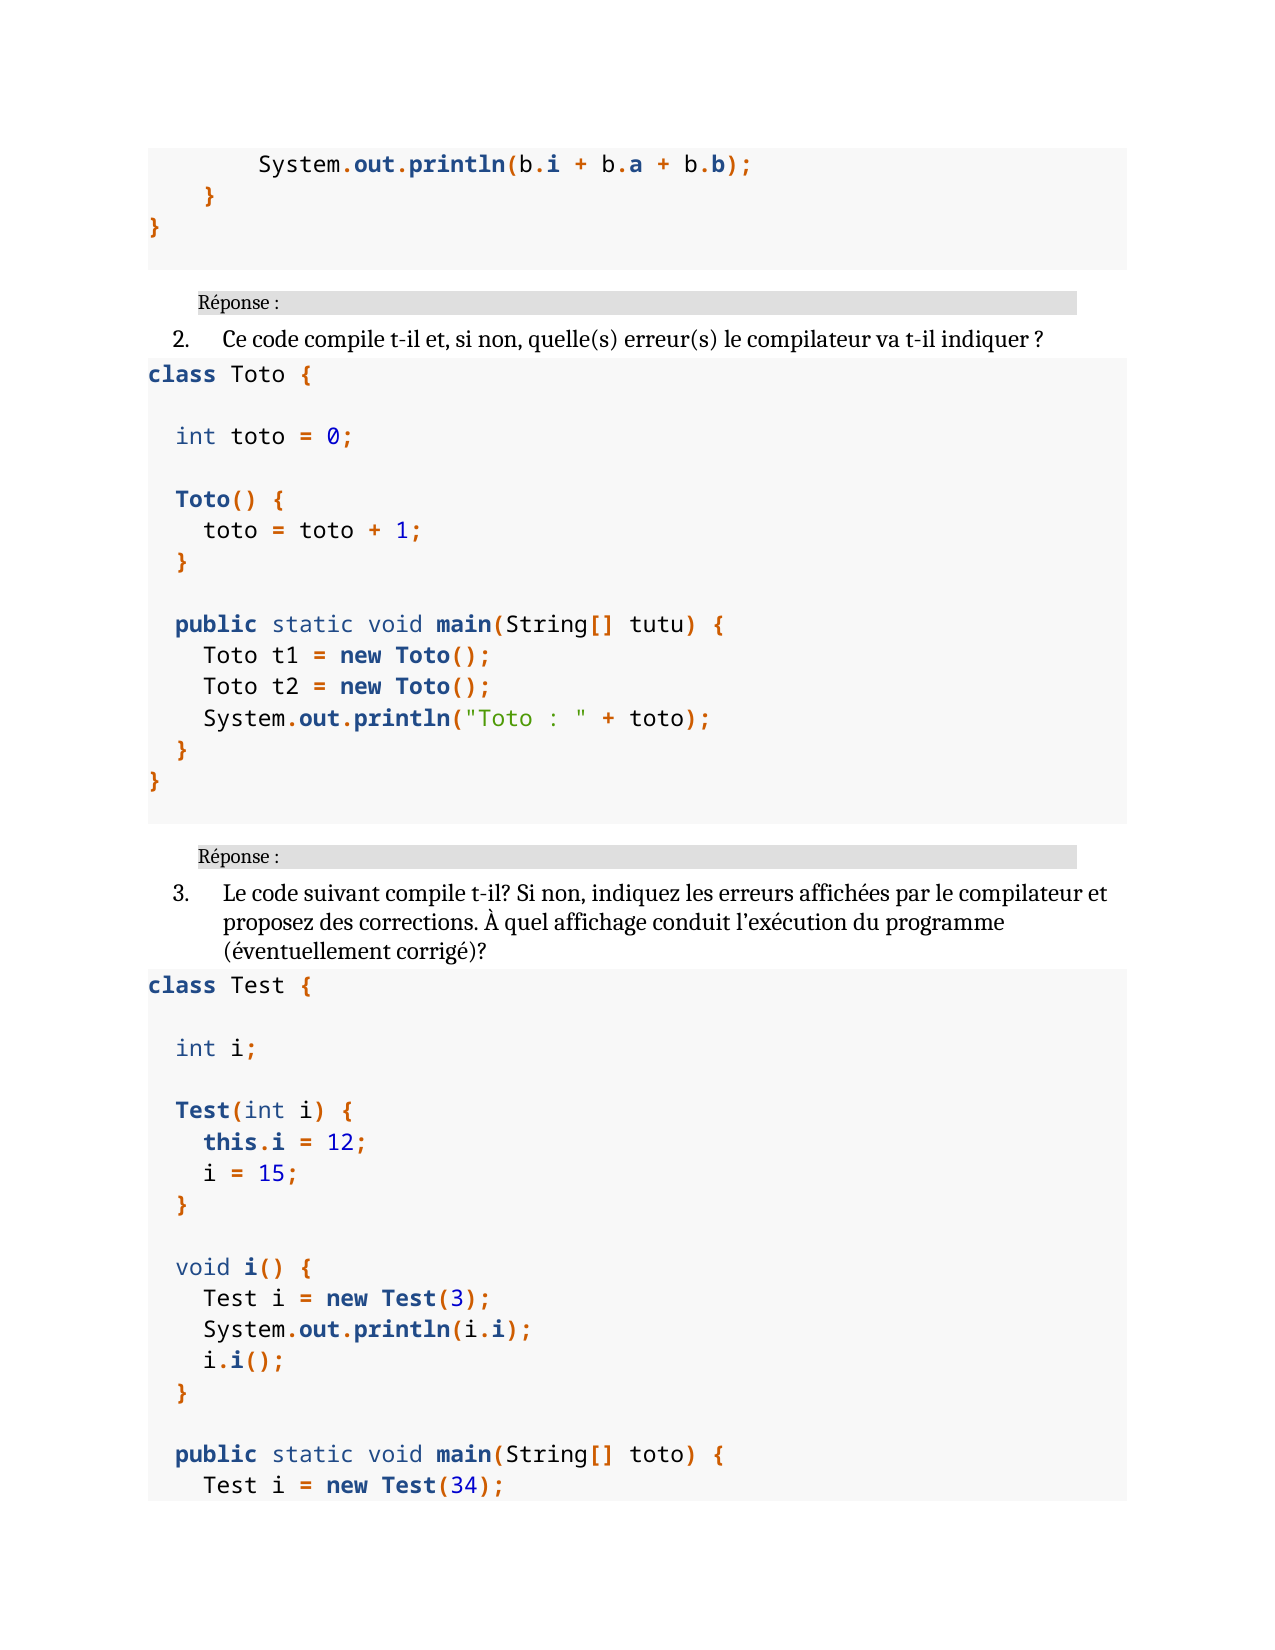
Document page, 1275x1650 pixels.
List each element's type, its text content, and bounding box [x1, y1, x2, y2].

text Réponse : [198, 291, 1077, 315]
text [148, 969, 1127, 1501]
text class Toto { int toto = 0; Toto() { toto = toto + 1; } public static void main(String[] tutu) { Toto t1 = new Toto(); Toto t2 = new Toto(); System.out.println("Toto : " + toto); } } [148, 358, 1127, 824]
list Le code suivant compile t-il? Si non, indiquez les erreurs affichées par le compilateur et proposez des corrections. À quel affichage conduit l’exécution du programme (éventuellement corrigé)? [173, 879, 1127, 966]
text Réponse : [198, 845, 1077, 869]
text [148, 148, 1127, 270]
list Ce code compile t-il et, si non, quelle(s) erreur(s) le compilateur va t-il indiquer ? [173, 325, 1127, 354]
